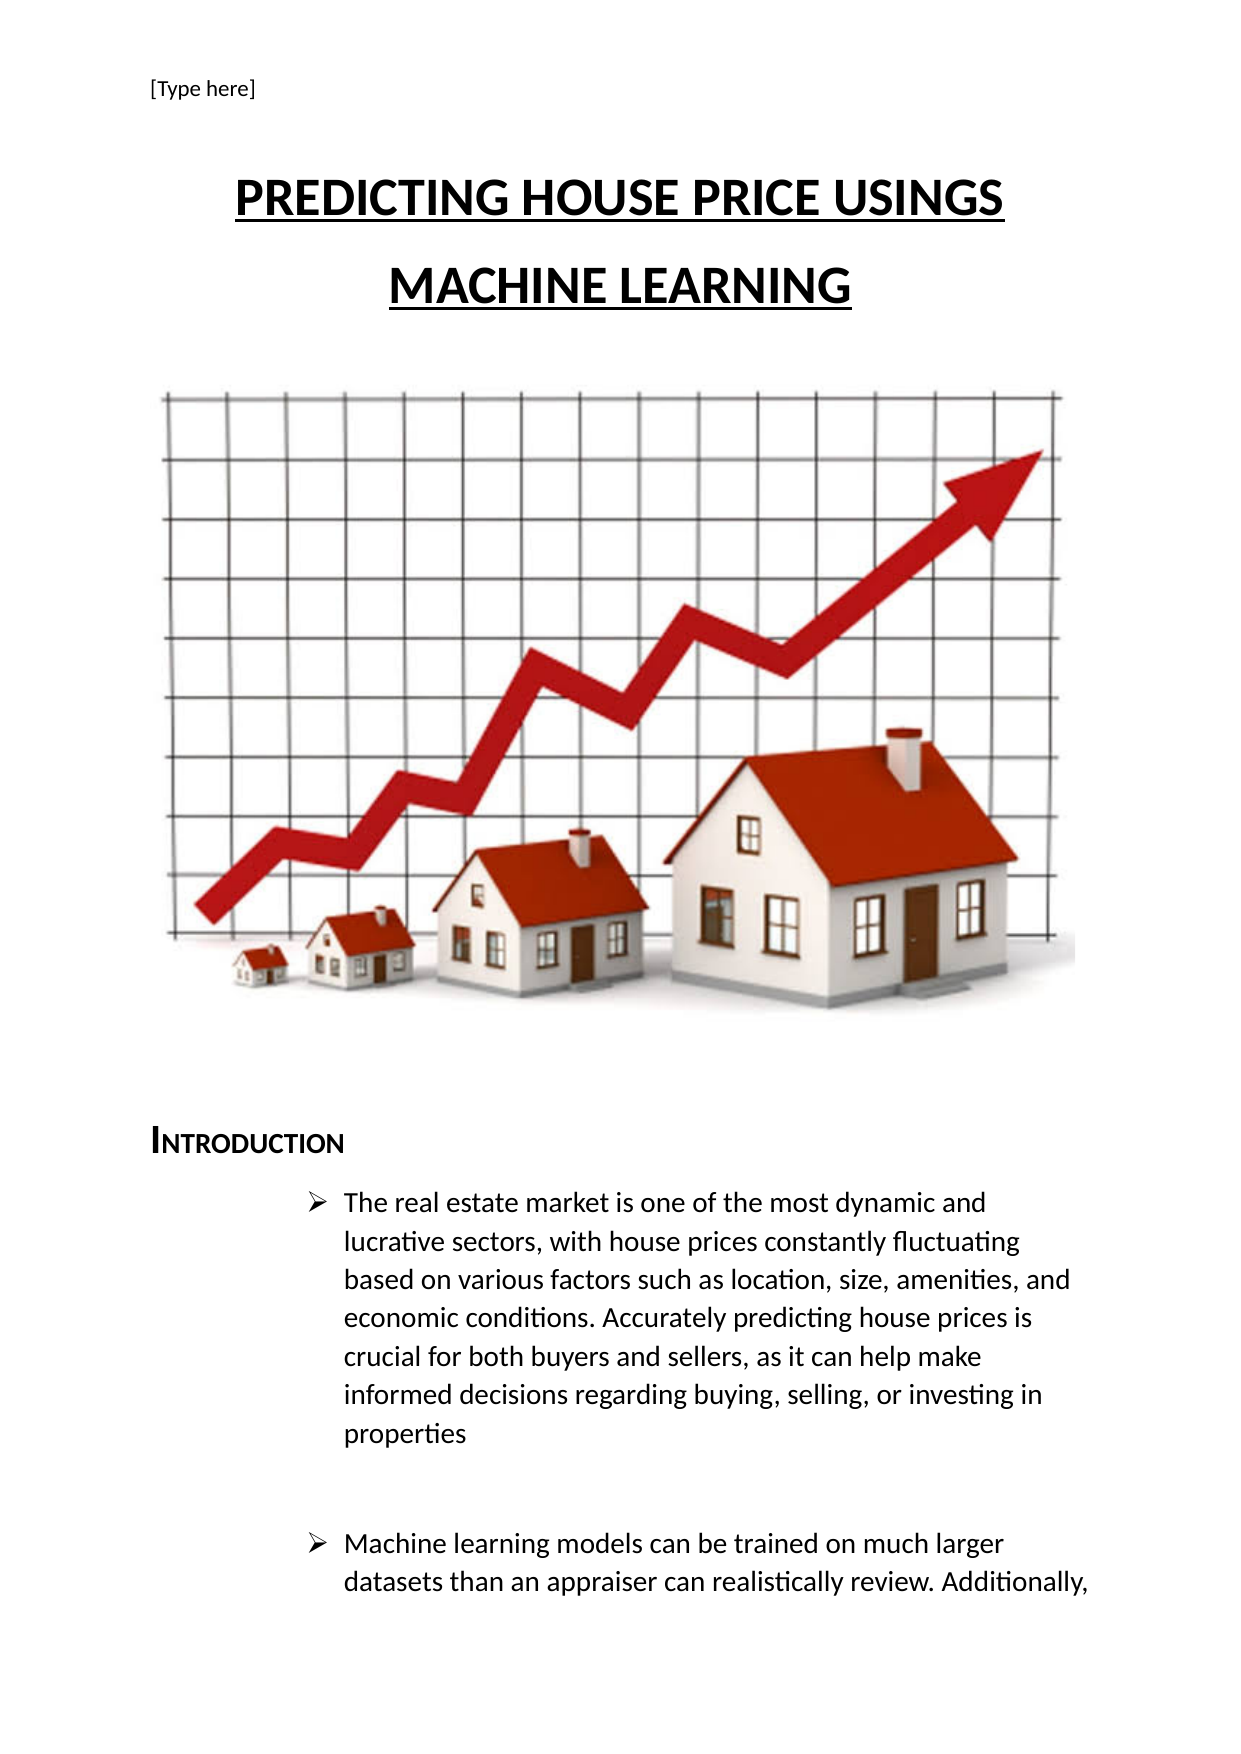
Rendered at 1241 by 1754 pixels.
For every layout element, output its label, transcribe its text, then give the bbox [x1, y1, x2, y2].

list The real estate market is one of the most dynamic and lucrative sectors, with house prices constantly fluctuating based on various factors such as location, size, amenities, and economic conditions. Accurately predicting house prices is crucial for both buyers and sellers, as it can help make informed decisions regarding buying, selling, or investing in properties [306, 1184, 1090, 1451]
text MACHINE LEARNING [150, 251, 1090, 317]
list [306, 1525, 1090, 1599]
picture [150, 338, 1076, 1047]
text PREDICTING HOUSE PRICE USINGS [150, 163, 1090, 229]
text INTRODUCTION [150, 1113, 1090, 1163]
